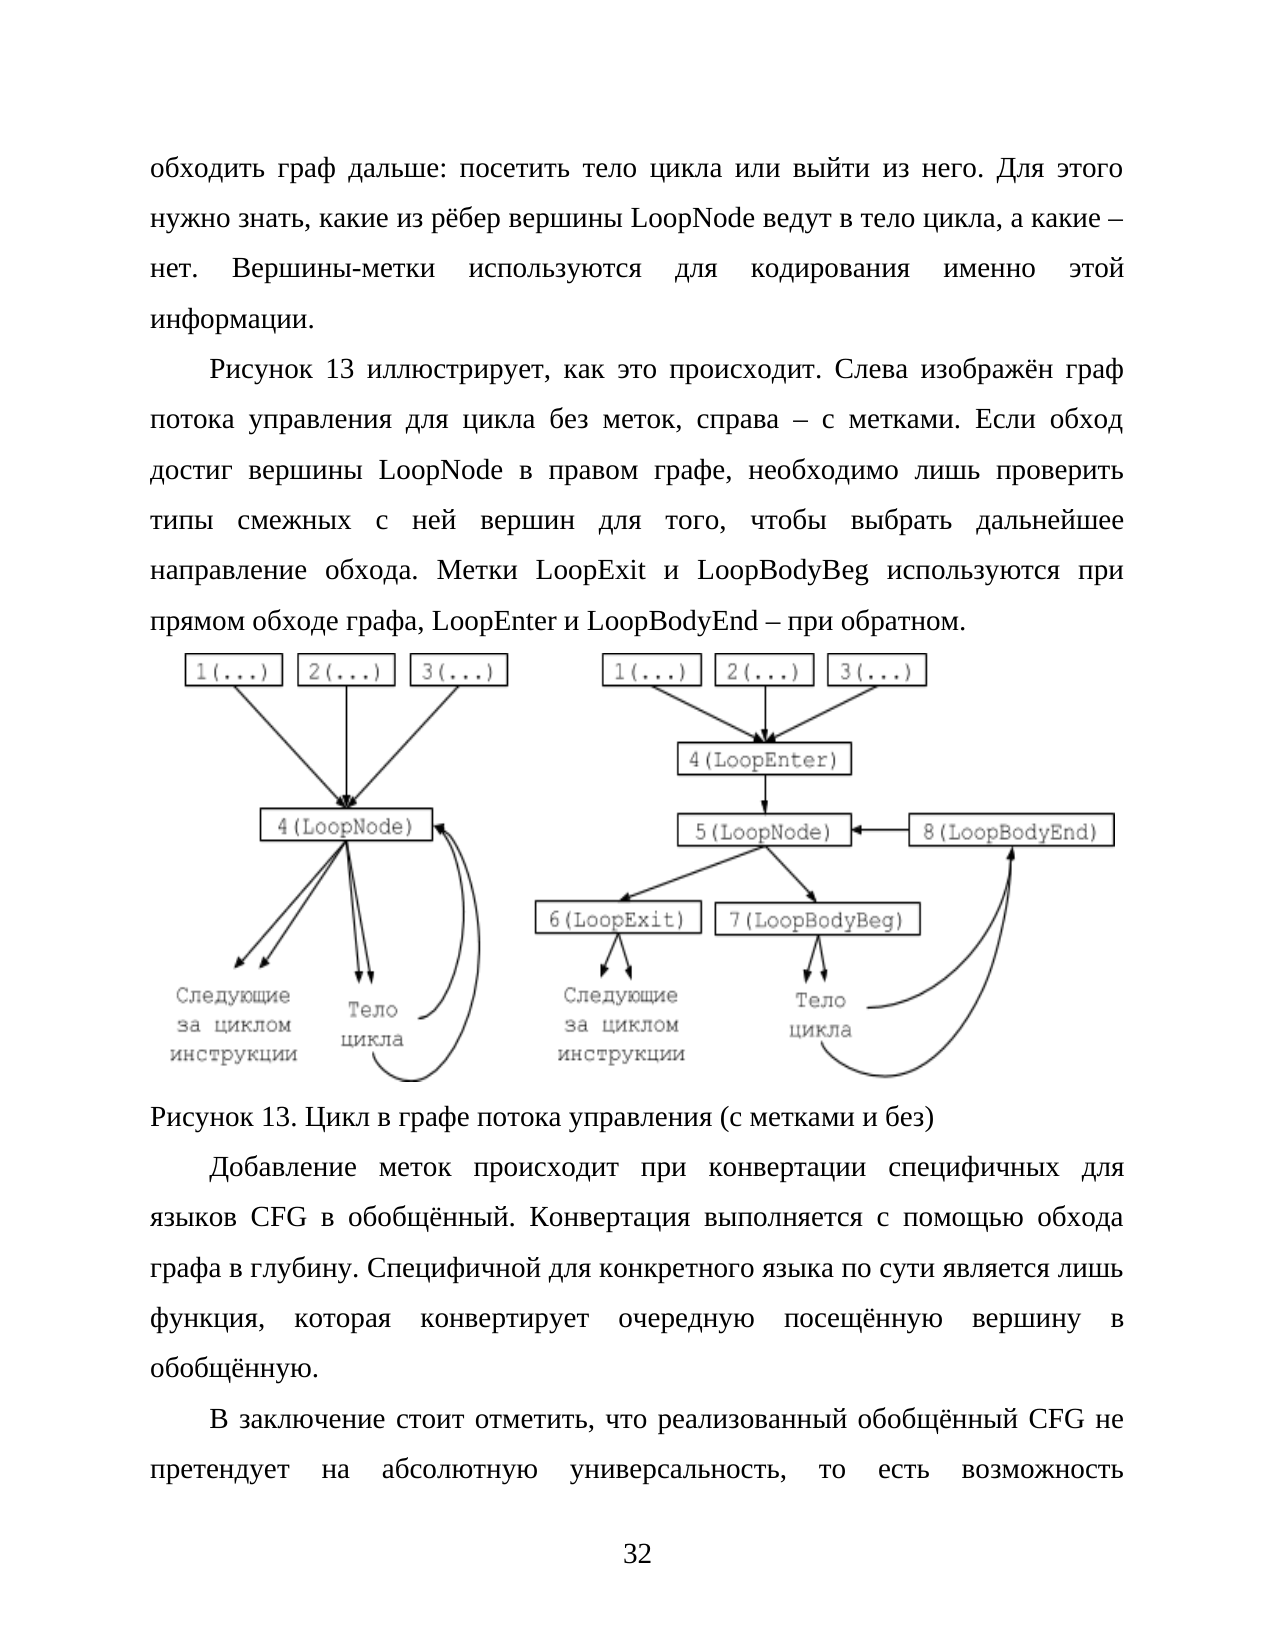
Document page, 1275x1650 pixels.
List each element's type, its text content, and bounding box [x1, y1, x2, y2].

text Рисунок 13 иллюстрирует, как это происходит. Слева изображён граф потока управления для цикла без меток, справа – с метками. Если обход достиг вершины LoopNode в правом графе, необходимо лишь проверить типы смежных с ней вершин для того, чтобы выбрать дальнейшее направление обхода. Метки LoopExit и LoopBodyBeg используются при прямом обходе графа, LoopEnter и LoopBodyEnd – при обратном. [150, 351, 1125, 636]
text Добавление меток происходит при конвертации специфичных для языков CFG в обобщённый. Конвертация выполняется с помощью обхода графа в глубину. Специфичной для конкретного языка по сути является лишь функция, которая конвертирует очередную посещённую вершину в обобщённую. [150, 1149, 1125, 1384]
picture [160, 653, 1115, 1082]
text Рисунок 13. Цикл в графе потока управления (с метками и без) [150, 1099, 1125, 1132]
